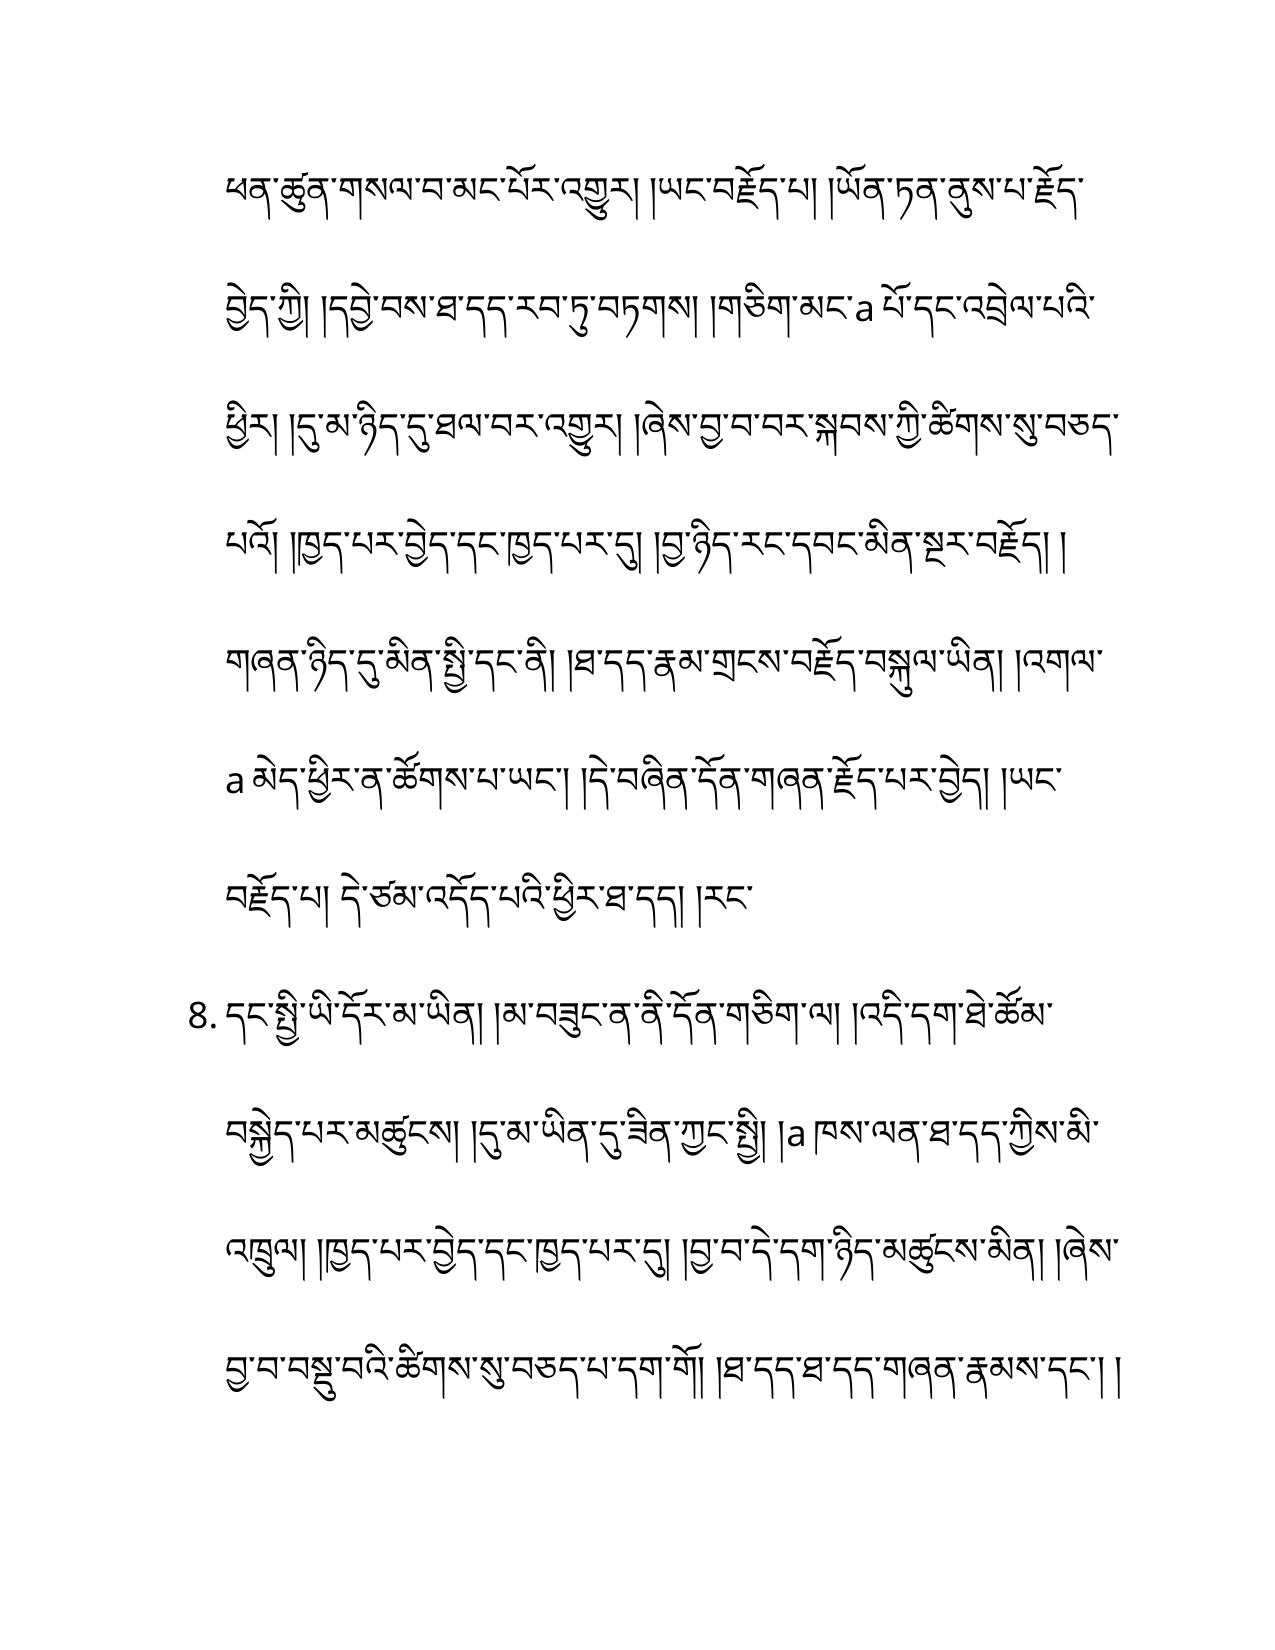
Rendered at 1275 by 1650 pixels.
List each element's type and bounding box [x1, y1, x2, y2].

list [187, 150, 1125, 960]
list [187, 975, 1125, 1432]
